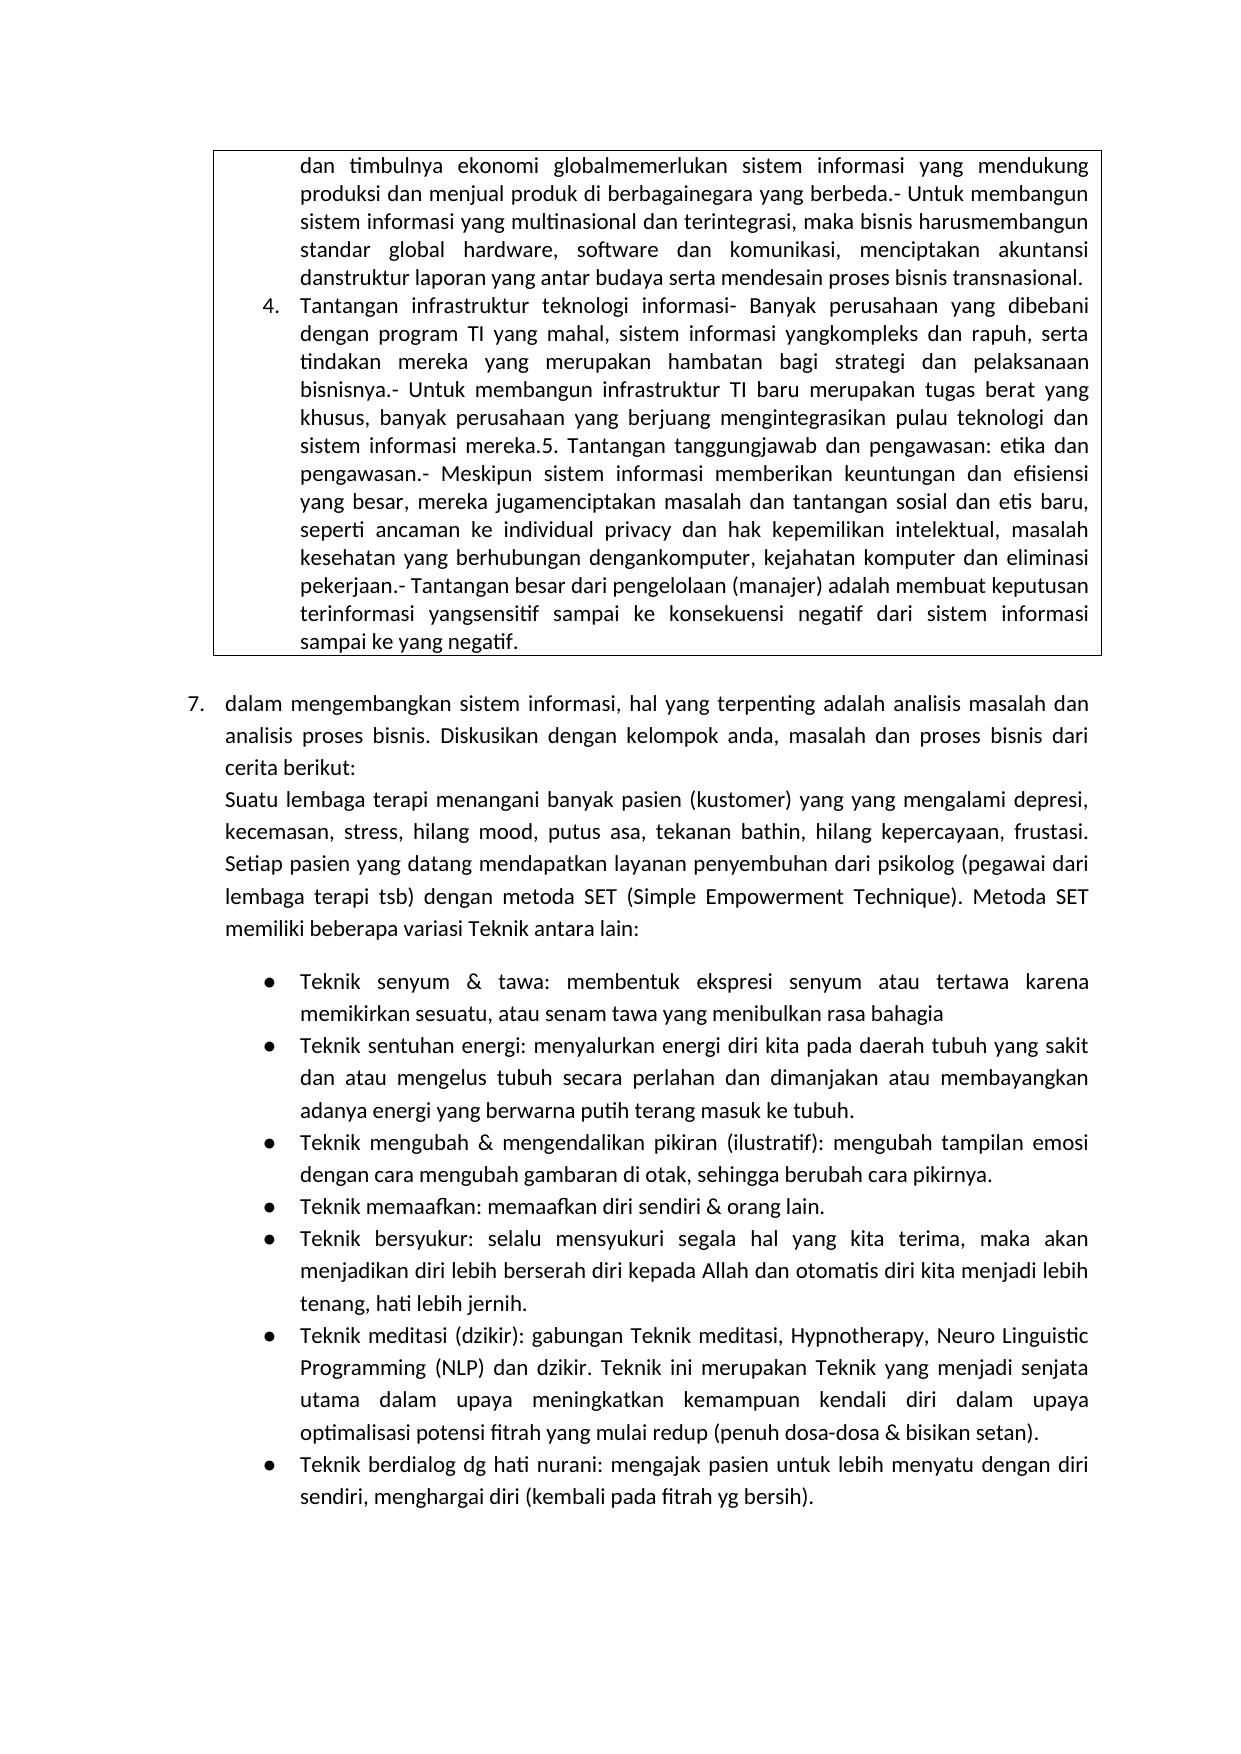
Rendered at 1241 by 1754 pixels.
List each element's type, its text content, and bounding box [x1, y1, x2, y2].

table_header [214, 151, 1101, 655]
list Teknik memaafkan: memaafkan diri sendiri & orang lain. [262, 1192, 1090, 1220]
text Suatu lembaga terapi menangani banyak pasien (kustomer) yang yang mengalami depresi, kecemasan, stress, hilang mood, putus asa, tekanan bathin, hilang kepercayaan, frustasi. Setiap pasien yang datang mendapatkan layanan penyembuhan dari psikolog (pegawai dari lembaga terapi tsb) dengan metoda SET (Simple Empowerment Technique). Metoda SET memiliki beberapa variasi Teknik antara lain: [225, 785, 1090, 942]
list Teknik meditasi (dzikir): gabungan Teknik meditasi, Hypnotherapy, Neuro Linguistic Programming (NLP) dan dzikir. Teknik ini merupakan Teknik yang menjadi senjata utama dalam upaya meningkatkan kemampuan kendali diri dalam upaya optimalisasi potensi fitrah yang mulai redup (penuh dosa-dosa & bisikan setan). [262, 1321, 1090, 1446]
list Teknik bersyukur: selalu mensyukuri segala hal yang kita terima, maka akan menjadikan diri lebih berserah diri kepada Allah dan otomatis diri kita menjadi lebih tenang, hati lebih jernih. [262, 1224, 1090, 1317]
list Teknik berdialog dg hati nurani: mengajak pasien untuk lebih menyatu dengan diri sendiri, menghargai diri (kembali pada fitrah yg bersih). [262, 1450, 1090, 1510]
list Teknik mengubah & mengendalikan pikiran (ilustratif): mengubah tampilan emosi dengan cara mengubah gambaran di otak, sehingga berubah cara pikirnya. [262, 1128, 1090, 1188]
list Teknik sentuhan energi: menyalurkan energi diri kita pada daerah tubuh yang sakit dan atau mengelus tubuh secara perlahan dan dimanjakan atau membayangkan adanya energi yang berwarna putih terang masuk ke tubuh. [262, 1031, 1090, 1124]
list Teknik senyum & tawa: membentuk ekspresi senyum atau tertawa karena memikirkan sesuatu, atau senam tawa yang menibulkan rasa bahagia [262, 967, 1090, 1027]
list dalam mengembangkan sistem informasi, hal yang terpenting adalah analisis masalah dan analisis proses bisnis. Diskusikan dengan kelompok anda, masalah dan proses bisnis dari cerita berikut: [187, 689, 1090, 781]
